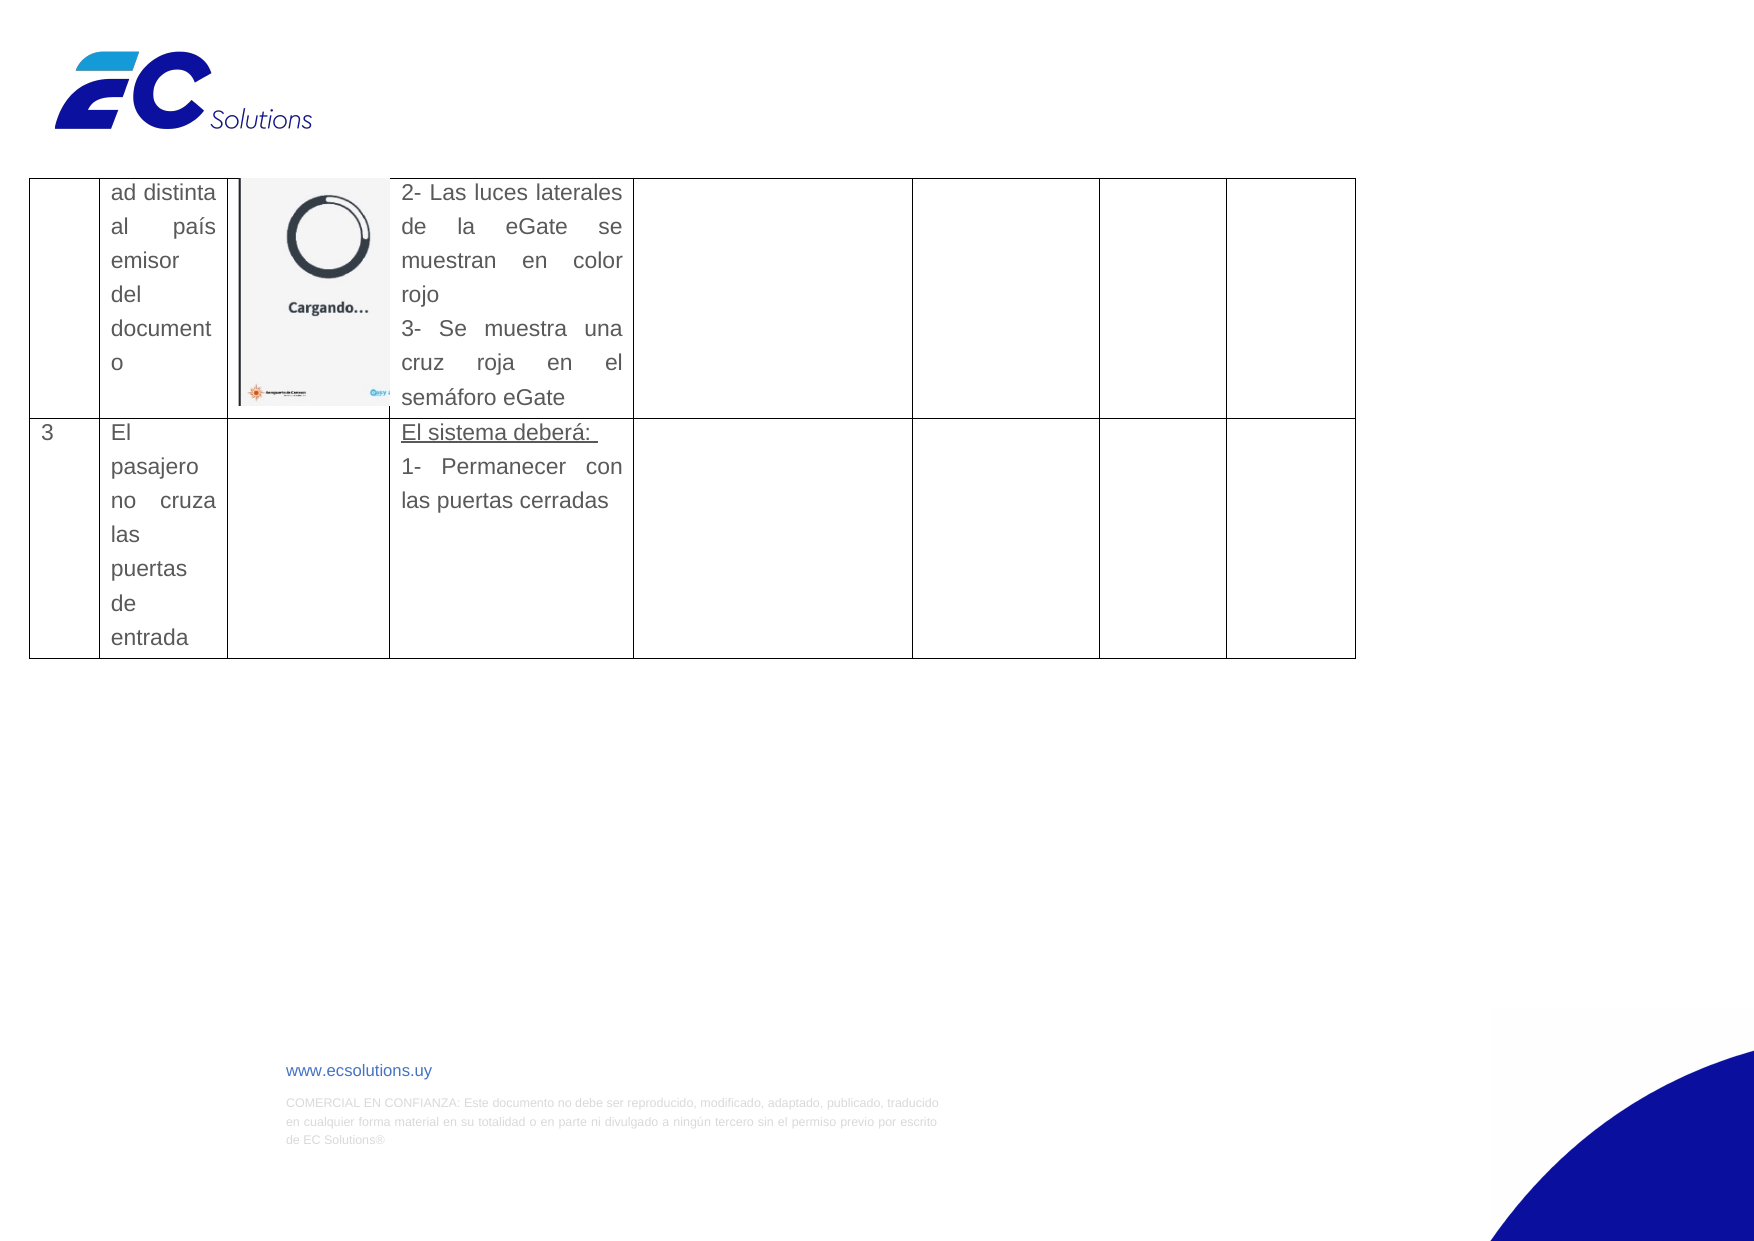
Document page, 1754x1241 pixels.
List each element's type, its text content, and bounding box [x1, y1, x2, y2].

table_cell [1100, 419, 1226, 658]
picture [1488, 1008, 1754, 1241]
picture [54, 51, 313, 129]
table_cell [1227, 419, 1355, 658]
table_cell [634, 179, 912, 418]
table_cell [634, 419, 912, 658]
table_cell El sistema deberá: 1- Permanecer con las puertas cerradas [390, 419, 633, 658]
table_cell [228, 419, 389, 658]
table_cell [228, 179, 389, 418]
table_cell [1227, 179, 1355, 418]
table_cell [913, 419, 1099, 658]
table_cell 2 [30, 179, 99, 418]
table_cell [1100, 179, 1226, 418]
table_cell El pasajero no cruza las puertas de entrada [100, 419, 227, 658]
table_cell El pasajero presenta la cédula de identidad con nacionalidad distinta al país emisor del documento [100, 179, 227, 418]
table_cell 3 [30, 419, 99, 658]
picture [238, 178, 390, 406]
table_cell [913, 179, 1099, 418]
